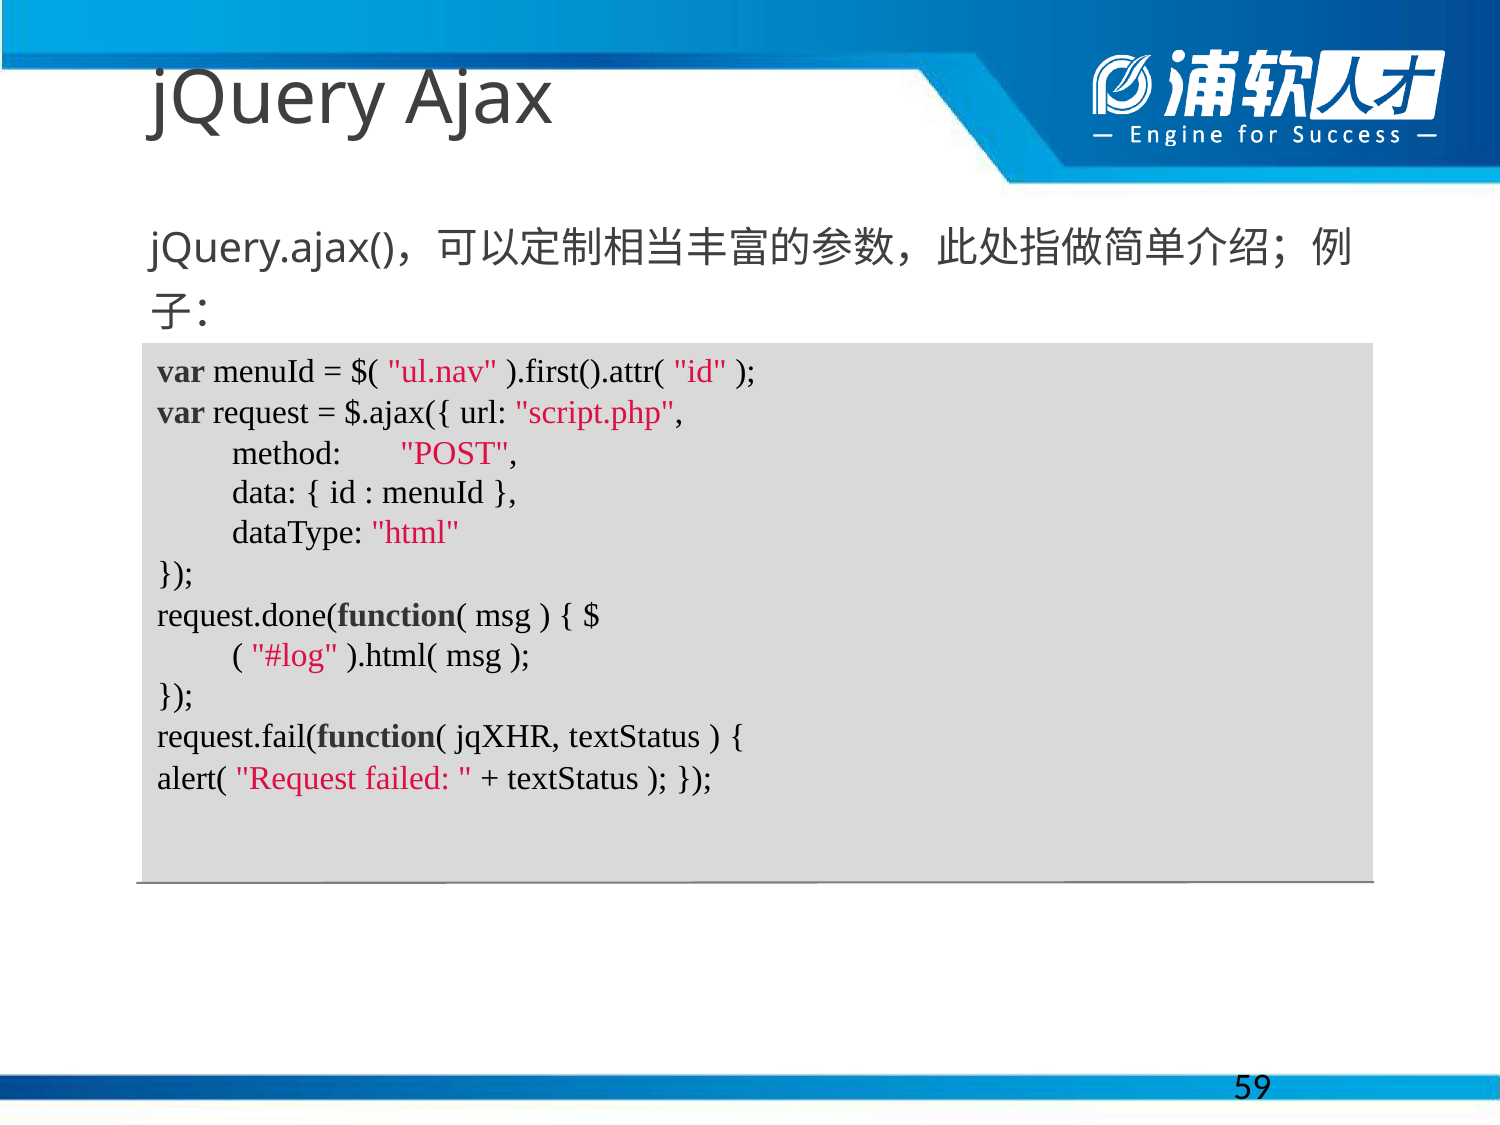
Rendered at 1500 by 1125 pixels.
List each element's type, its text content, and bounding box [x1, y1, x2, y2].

text jQuery.ajax()，可以定制相当丰富的参数，此处指做简单介绍；例子： [149, 214, 1361, 338]
table_header var menuId = $( "ul.nav" ).first().attr( "id" ); var request = $.ajax({ url: "script.php", method: "POST", data: { id : menuId }, dataType: "html" }); request.done(function( msg ) { $( "#log" ).html( msg ); }); request.fail(function( jqXHR, textStatus ) { alert( "Request failed: " + textStatus ); }); [142, 343, 1373, 881]
picture [894, 0, 1500, 166]
picture [0, 0, 1500, 1123]
